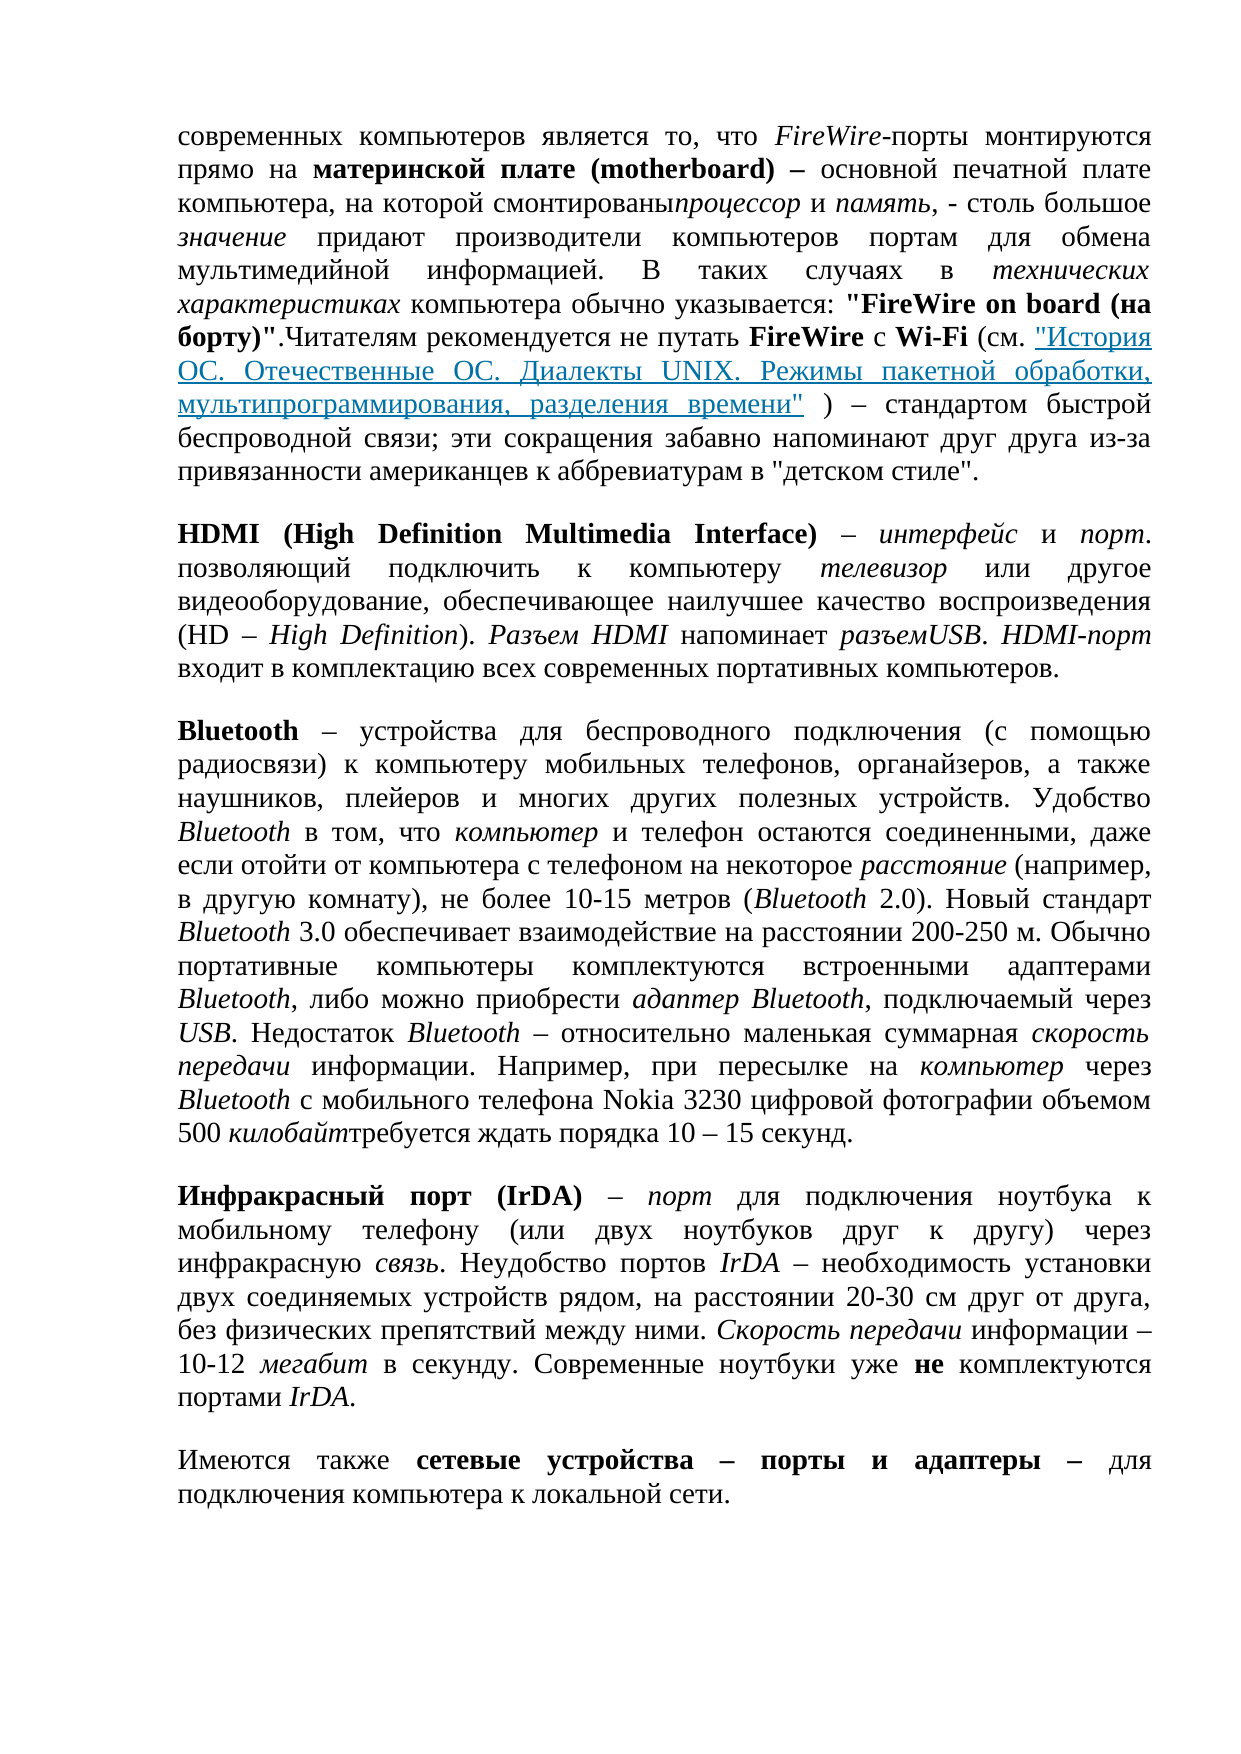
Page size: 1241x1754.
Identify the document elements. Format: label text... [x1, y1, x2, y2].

text HDMI (High Definition Multimedia Interface) – интерфейс и порт. позволяющий подключить к компьютеру телевизор или другое видеооборудование, обеспечивающее наилучшее качество воспроизведения (HD – High Definition). Разъем HDMI напоминает разъемUSB. HDMI-порт входит в комплектацию всех современных портативных компьютеров. [177, 516, 1152, 684]
text Инфракрасный порт (IrDA) – порт для подключения ноутбука к мобильному телефону (или двух ноутбуков друг к другу) через инфракрасную связь. Неудобство портов IrDA – необходимость установки двух соединяемых устройств рядом, на расстоянии 20-30 см друг от друга, без физических препятствий между ними. Скорость передачи информации – 10-12 мегабит в секунду. Современные ноутбуки уже не комплектуются портами IrDA. [177, 1178, 1152, 1413]
text Имеются также сетевые устройства – порты и адаптеры – для подключения компьютера к локальной сети. [177, 1442, 1152, 1509]
text Bluetooth – устройства для беспроводного подключения (с помощью радиосвязи) к компьютеру мобильных телефонов, органайзеров, а также наушников, плейеров и многих других полезных устройств. Удобство Bluetooth в том, что компьютер и телефон остаются соединенными, даже если отойти от компьютера с телефоном на некоторое расстояние (например, в другую комнату), не более 10-15 метров (Bluetooth 2.0). Новый стандарт Bluetooth 3.0 обеспечивает взаимодействие на расстоянии 200-250 м. Обычно портативные компьютеры комплектуются встроенными адаптерами Bluetooth, либо можно приобрести адаптер Bluetooth, подключаемый через USB. Недостаток Bluetooth – относительно маленькая суммарная скорость передачи информации. Например, при пересылке на компьютер через Bluetooth с мобильного телефона Nokia 3230 цифровой фотографии объемом 500 килобайттребуется ждать порядка 10 – 15 секунд. [177, 713, 1152, 1149]
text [177, 118, 1152, 382]
